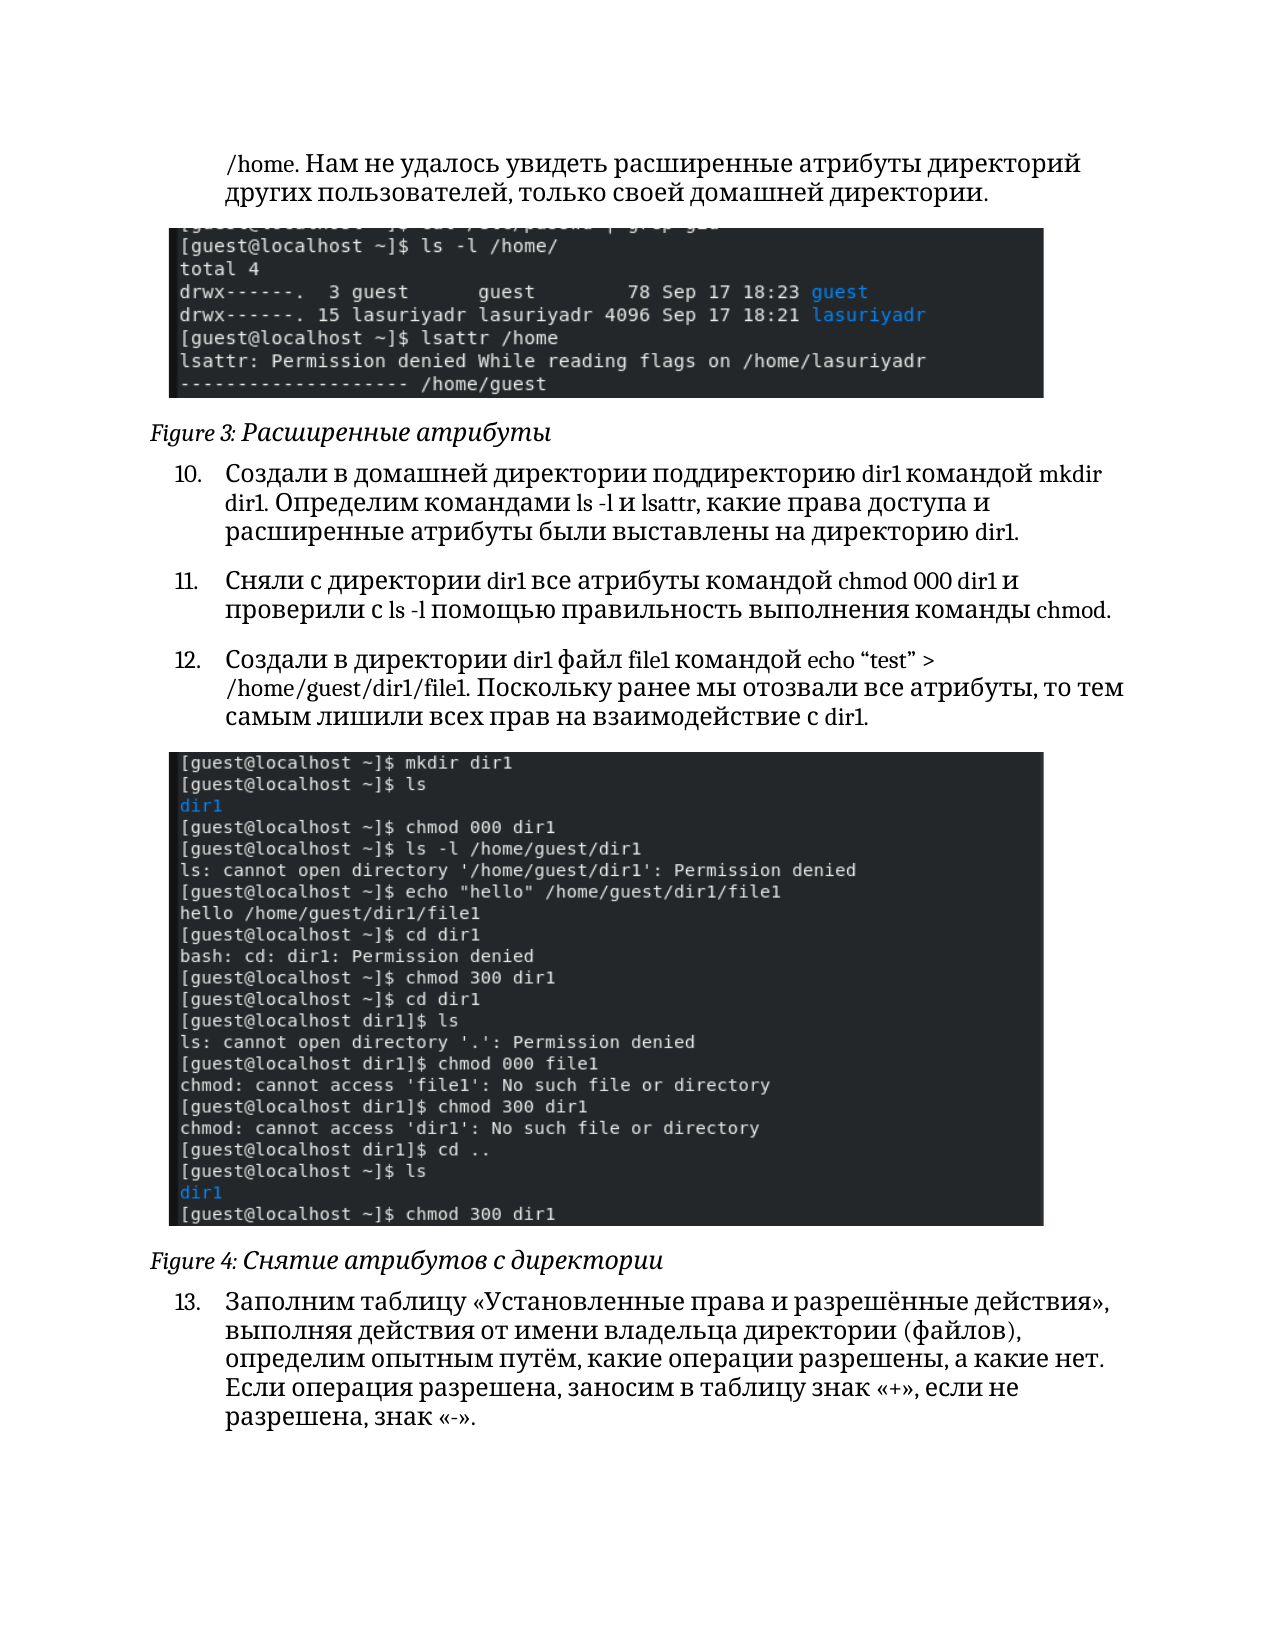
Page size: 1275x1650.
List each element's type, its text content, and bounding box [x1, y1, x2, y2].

picture [168, 228, 1044, 398]
picture [168, 752, 1044, 1226]
text Figure 4: Снятие атрибутов с директории [150, 1247, 1125, 1275]
text Figure 3: Расширенные атрибуты [150, 419, 1125, 448]
list Создали в домашней директории поддиректорию dir1 командой mkdir dir1. Определим командами ls -l и lsattr, какие права доступа и расширенные атрибуты были выставлены на директорию dir1. [175, 460, 1125, 546]
list Заполним таблицу «Установленные права и разрешённые действия», выполняя действия от имени владельца директории (файлов), определим опытным путём, какие операции разрешены, а какие нет. Если операция разрешена, заносим в таблицу знак «+», если не разрешена, знак «-». [175, 1288, 1125, 1432]
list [175, 150, 1125, 207]
list Создали в директории dir1 файл file1 командой echo “test” > /home/guest/dir1/file1. Поскольку ранее мы отозвали все атрибуты, то тем самым лишили всех прав на взаимодействие с dir1. [175, 646, 1125, 732]
list Сняли с директории dir1 все атрибуты командой chmod 000 dir1 и проверили с ls -l помощью правильность выполнения команды chmod. [175, 567, 1125, 625]
